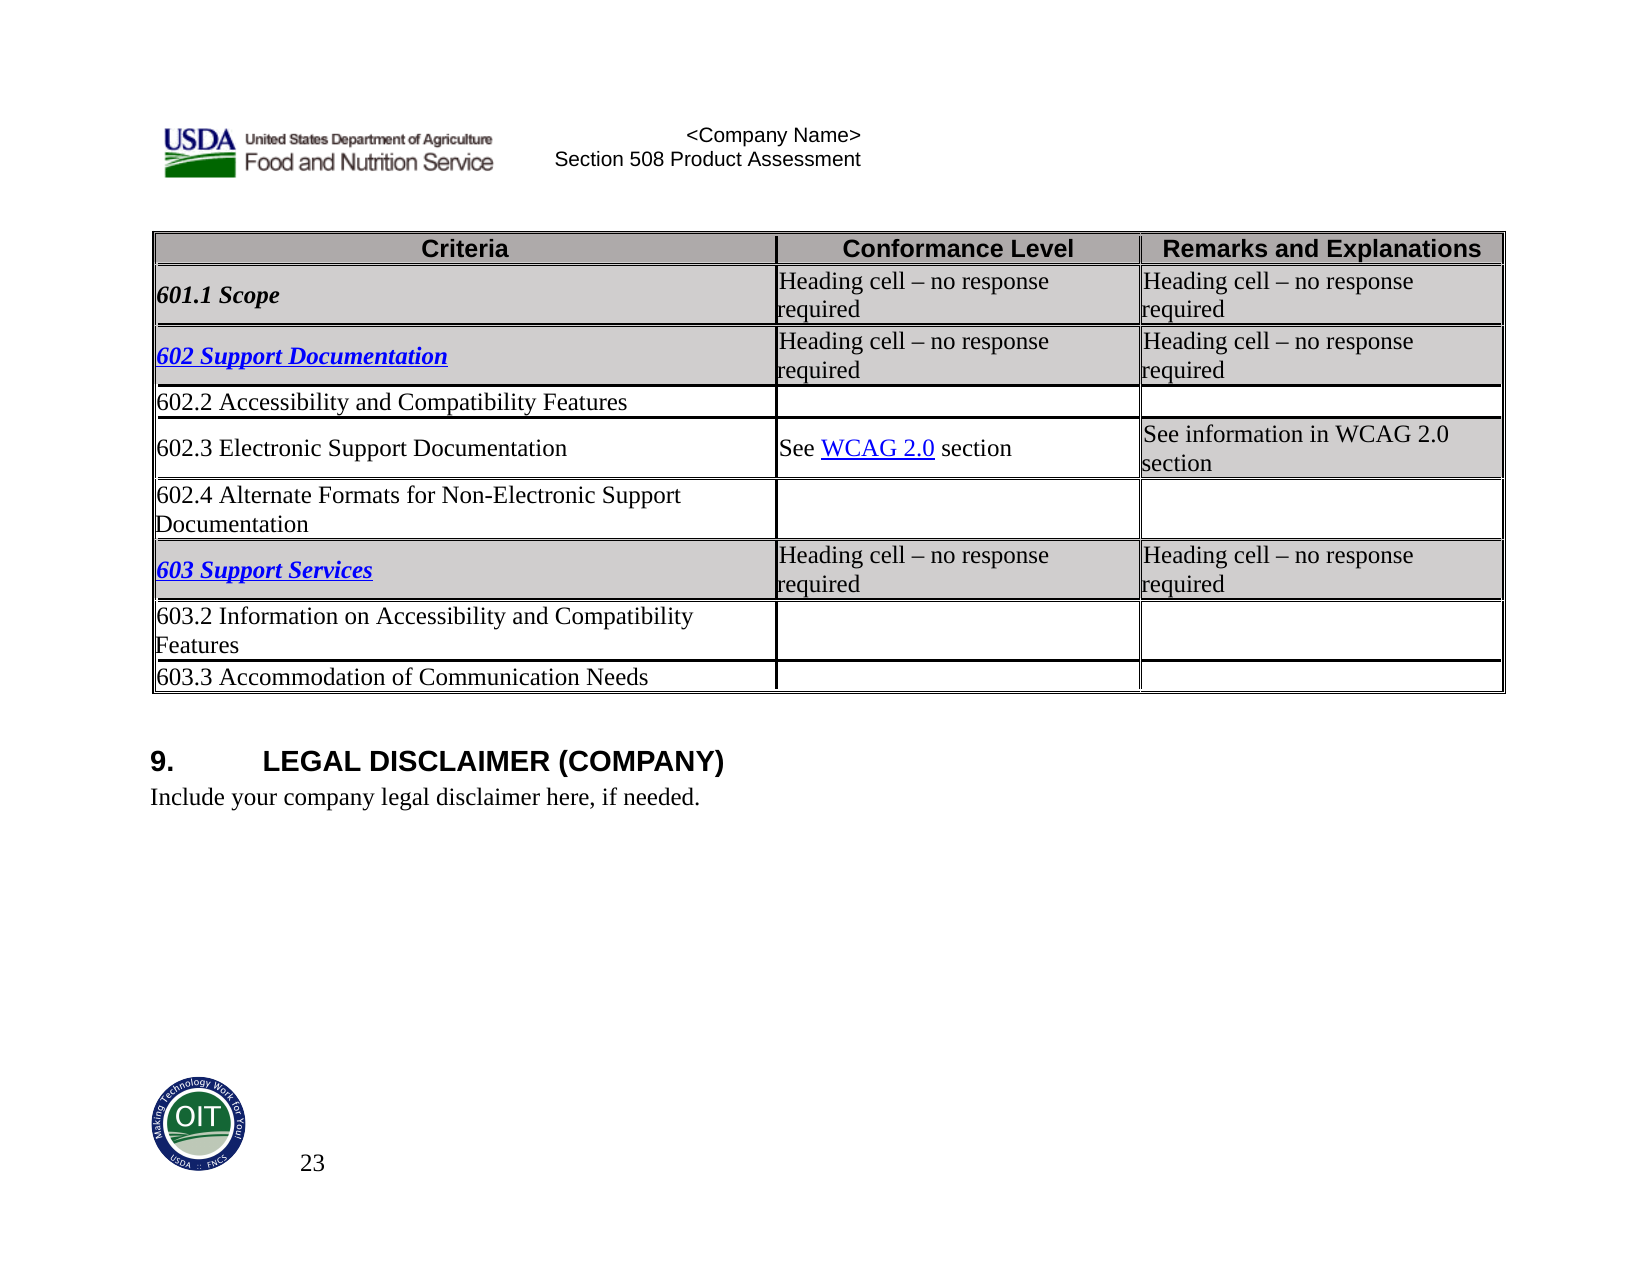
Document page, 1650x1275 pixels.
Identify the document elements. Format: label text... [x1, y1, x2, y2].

table_cell 602 Support Documentation [156, 323, 775, 384]
table_cell 602.4 Alternate Formats for Non-Electronic Support Documentation [154, 477, 776, 537]
picture [150, 115, 505, 186]
picture [150, 1075, 247, 1172]
table_cell [1142, 598, 1503, 659]
table_cell 603.3 Accommodation of Communication Needs [156, 659, 776, 691]
table_cell Heading cell – no response required [1142, 538, 1503, 598]
table_cell See information in WCAG 2.0 section [1142, 416, 1502, 477]
subtitle Legal Disclaimer (Company) [150, 744, 1500, 778]
table_cell [776, 662, 1141, 691]
table_cell See WCAG 2.0 section [778, 419, 1139, 477]
table_cell 602.3 Electronic Support Documentation [156, 416, 775, 477]
table_cell Heading cell – no response required [1142, 323, 1503, 384]
text Include your company legal disclaimer here, if needed. [150, 782, 1500, 811]
table_cell Heading cell – no response required [778, 327, 1139, 384]
table_cell Heading cell – no response required [778, 266, 1139, 323]
table_cell [1141, 659, 1502, 691]
table_cell Heading cell – no response required [1142, 262, 1503, 323]
table_header Criteria [156, 234, 776, 262]
table_cell 602.2 Accessibility and Compatibility Features [156, 384, 775, 416]
table_cell [778, 480, 1139, 537]
table_header Conformance Level [776, 234, 1141, 262]
table_cell [1141, 477, 1504, 537]
table_cell 603 Support Services [156, 538, 775, 598]
table_cell [778, 387, 1139, 416]
table_cell [778, 602, 1139, 659]
table_cell Heading cell – no response required [778, 541, 1139, 598]
table_cell 603.2 Information on Accessibility and Compatibility Features [156, 598, 775, 659]
table_header Remarks and Explanations [1141, 234, 1502, 262]
table_cell 601.1 Scope [156, 262, 775, 323]
table_cell [1142, 384, 1502, 416]
